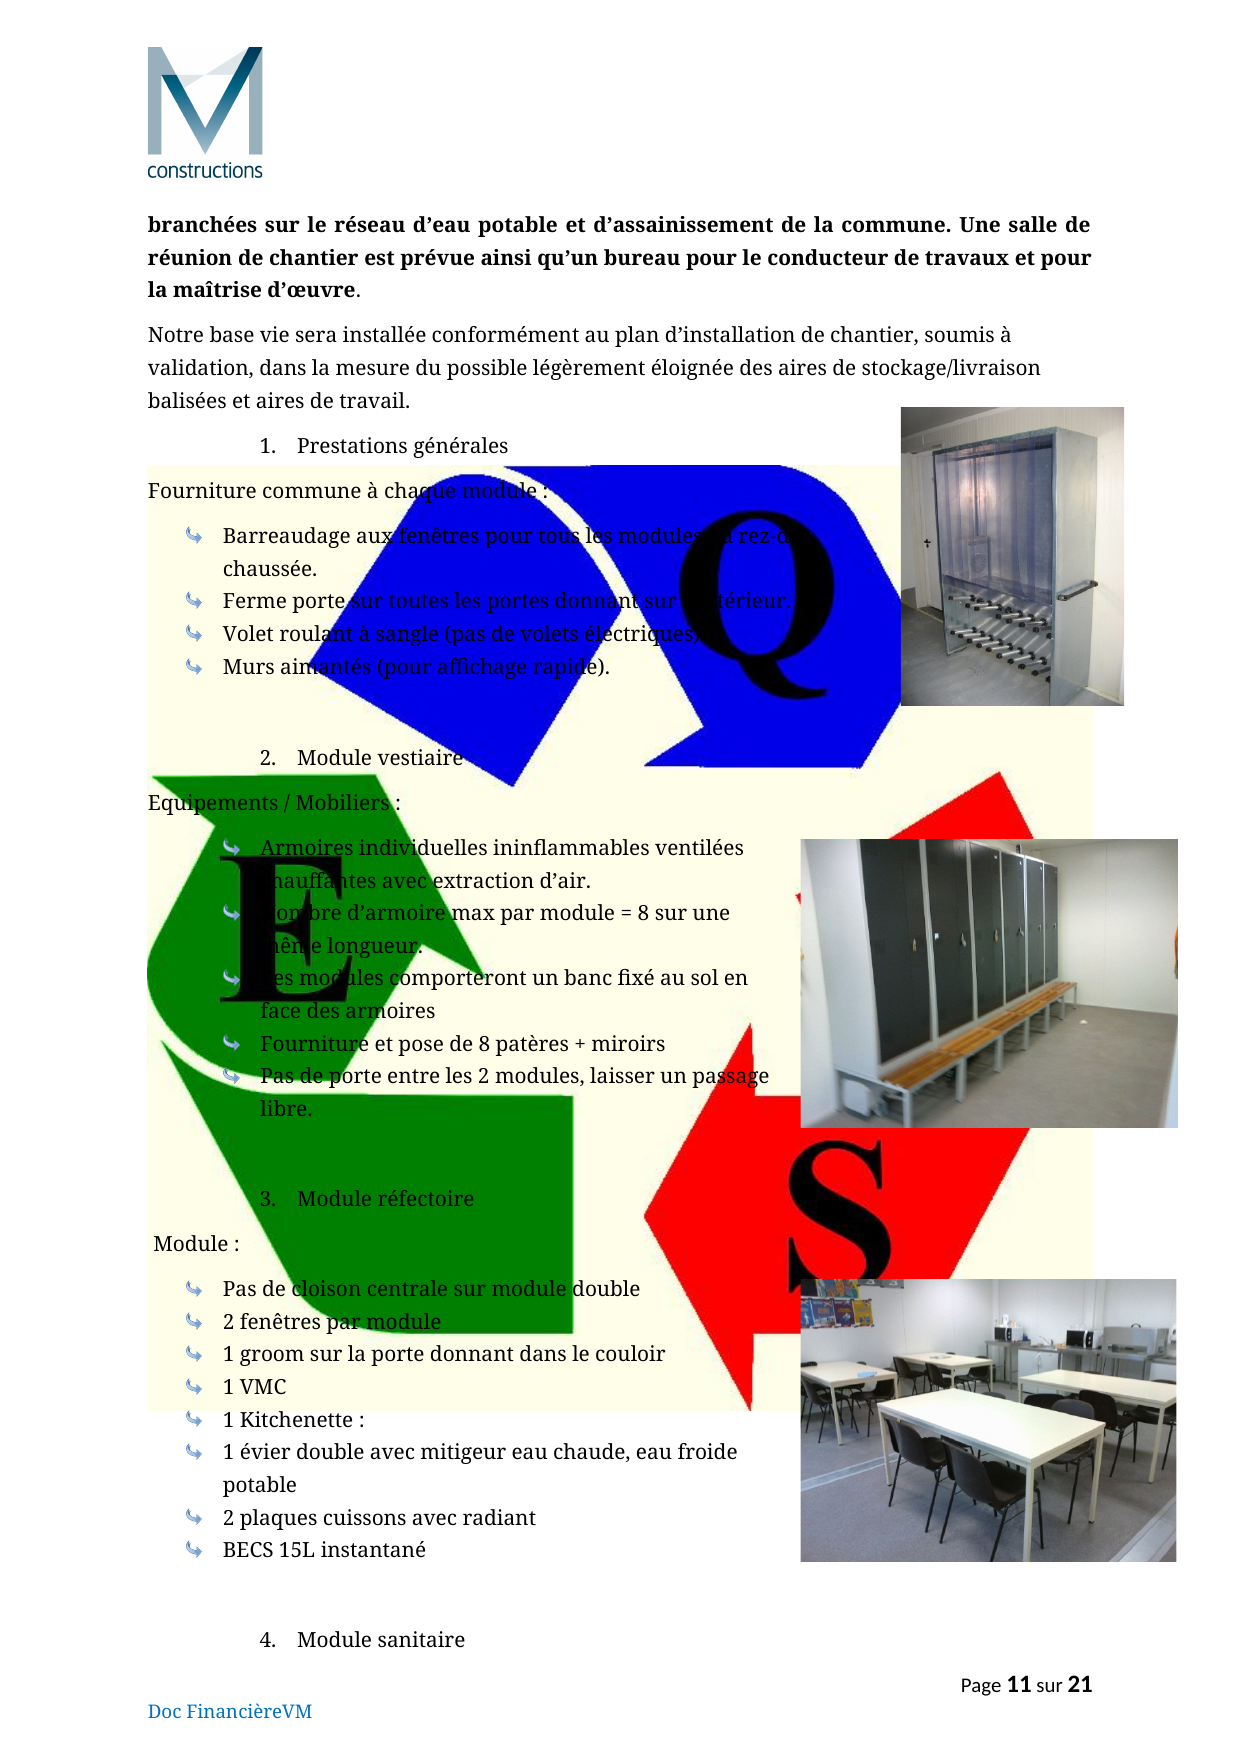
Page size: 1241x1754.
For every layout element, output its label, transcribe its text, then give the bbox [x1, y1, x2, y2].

text Notre base vie sera installée conformément au plan d’installation de chantier, soumis à validation, dans la mesure du possible légèrement éloignée des aires de stockage/livraison balisées et aires de travail. [148, 321, 1092, 414]
list Armoires individuelles ininflammables ventilées chauffantes avec extraction d’air. [223, 833, 1092, 894]
text Module : [148, 1229, 1092, 1258]
list Barreaudage aux fenêtres pour tous les modules au rez-de-chaussée. [185, 521, 900, 582]
list Murs aimantés (pour affichage rapide). [185, 651, 900, 681]
picture [186, 1508, 202, 1525]
list Ferme porte sur toutes les portes donnant sur l’extérieur. [185, 586, 900, 615]
picture [147, 407, 1178, 1562]
list Pas de cloison centrale sur module double [185, 1274, 1092, 1303]
list Module vestiaire [259, 743, 1092, 771]
list Prestations générales [259, 431, 900, 459]
text Equipements / Mobiliers : [148, 788, 1092, 816]
picture [186, 1410, 202, 1427]
list Ces modules comporteront un banc fixé au sol en face des armoires [223, 963, 800, 1024]
picture [186, 1443, 202, 1460]
list Module sanitaire [259, 1625, 1092, 1654]
list Fourniture et pose de 8 patères + miroirs [223, 1029, 800, 1057]
list Module réfectoire [259, 1184, 1092, 1213]
text Fourniture commune à chaque module : [148, 476, 900, 504]
list Nombre d’armoire max par module = 8 sur une même longueur. [223, 898, 800, 959]
list 1 VMC [185, 1372, 800, 1401]
list 2 plaques cuissons avec radiant [185, 1503, 800, 1531]
list Volet roulant à sangle (pas de volets électriques). [185, 619, 900, 647]
list 1 Kitchenette : [185, 1405, 800, 1433]
picture [186, 1540, 202, 1558]
list 1 évier double avec mitigeur eau chaude, eau froide potable [185, 1437, 800, 1498]
list 2 fenêtres par module [185, 1307, 800, 1335]
list Pas de porte entre les 2 modules, laisser un passage libre. [223, 1061, 800, 1122]
picture [147, 47, 263, 182]
list 1 groom sur la porte donnant dans le couloir [185, 1339, 800, 1368]
list BECS 15L instantané [185, 1535, 1092, 1564]
